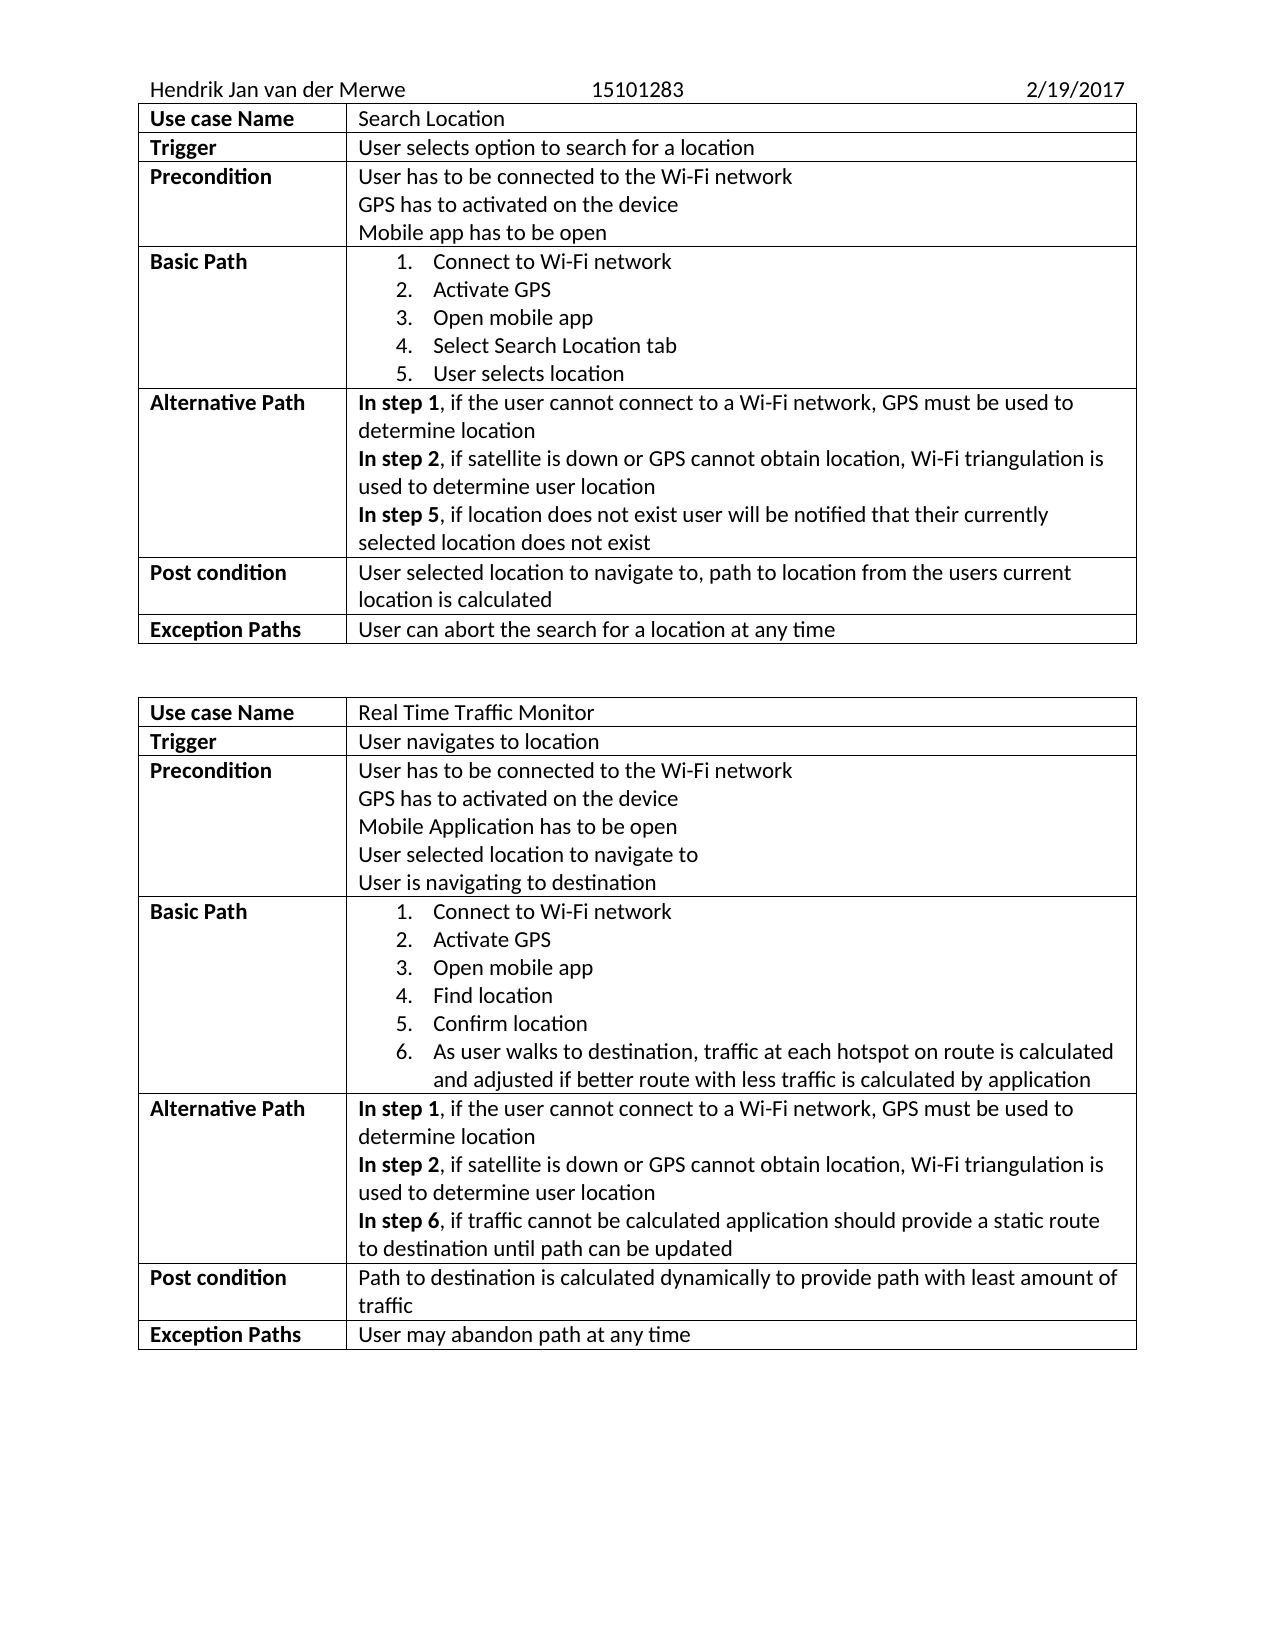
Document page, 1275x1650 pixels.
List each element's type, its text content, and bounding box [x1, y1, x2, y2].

table_cell Exception Paths [139, 1321, 346, 1348]
table_cell User can abort the search for a location at any time [347, 615, 1136, 643]
table_cell User selected location to navigate to, path to location from the users current location is calculated [347, 558, 1136, 614]
table_cell User has to be connected to the Wi-Fi network GPS has to activated on the device Mobile Application has to be open User selected location to navigate to User is navigating to destination [347, 756, 1136, 896]
table_cell User may abandon path at any time [347, 1321, 1136, 1348]
table_header Use case Name [139, 104, 346, 132]
table_cell Basic Path [139, 247, 346, 387]
table_header Search Location [347, 104, 1136, 132]
table_cell Post condition [139, 1264, 346, 1319]
table_cell User navigates to location [347, 727, 1136, 755]
table_cell In step 1, if the user cannot connect to a Wi-Fi network, GPS must be used to determine location In step 2, if satellite is down or GPS cannot obtain location, Wi-Fi triangulation is used to determine user location In step 6, if traffic cannot be calculated application should provide a static route to destination until path can be updated [347, 1094, 1136, 1262]
table_cell Trigger [139, 133, 346, 161]
table_cell Connect to Wi-Fi network Activate GPS Open mobile app Find location Confirm location As user walks to destination, traffic at each hotspot on route is calculated and adjusted if better route with less traffic is calculated by application [347, 897, 1136, 1093]
table_cell Post condition [139, 558, 346, 614]
table_cell Exception Paths [139, 615, 346, 643]
table_cell Trigger [139, 727, 346, 755]
table_header Use case Name [139, 698, 346, 726]
table_cell Basic Path [139, 897, 346, 1093]
table_cell Path to destination is calculated dynamically to provide path with least amount of traffic [347, 1264, 1136, 1319]
table_cell Precondition [139, 756, 346, 896]
table_header Real Time Traffic Monitor [347, 698, 1136, 726]
table_cell Precondition [139, 162, 346, 246]
table_cell Connect to Wi-Fi network Activate GPS Open mobile app Select Search Location tab User selects location [347, 247, 1136, 387]
table_cell User selects option to search for a location [347, 133, 1136, 161]
table_cell Alternative Path [139, 389, 346, 557]
table_cell User has to be connected to the Wi-Fi network GPS has to activated on the device Mobile app has to be open [347, 162, 1136, 246]
table_cell Alternative Path [139, 1094, 346, 1262]
table_cell In step 1, if the user cannot connect to a Wi-Fi network, GPS must be used to determine location In step 2, if satellite is down or GPS cannot obtain location, Wi-Fi triangulation is used to determine user location In step 5, if location does not exist user will be notified that their currently selected location does not exist [347, 389, 1136, 557]
